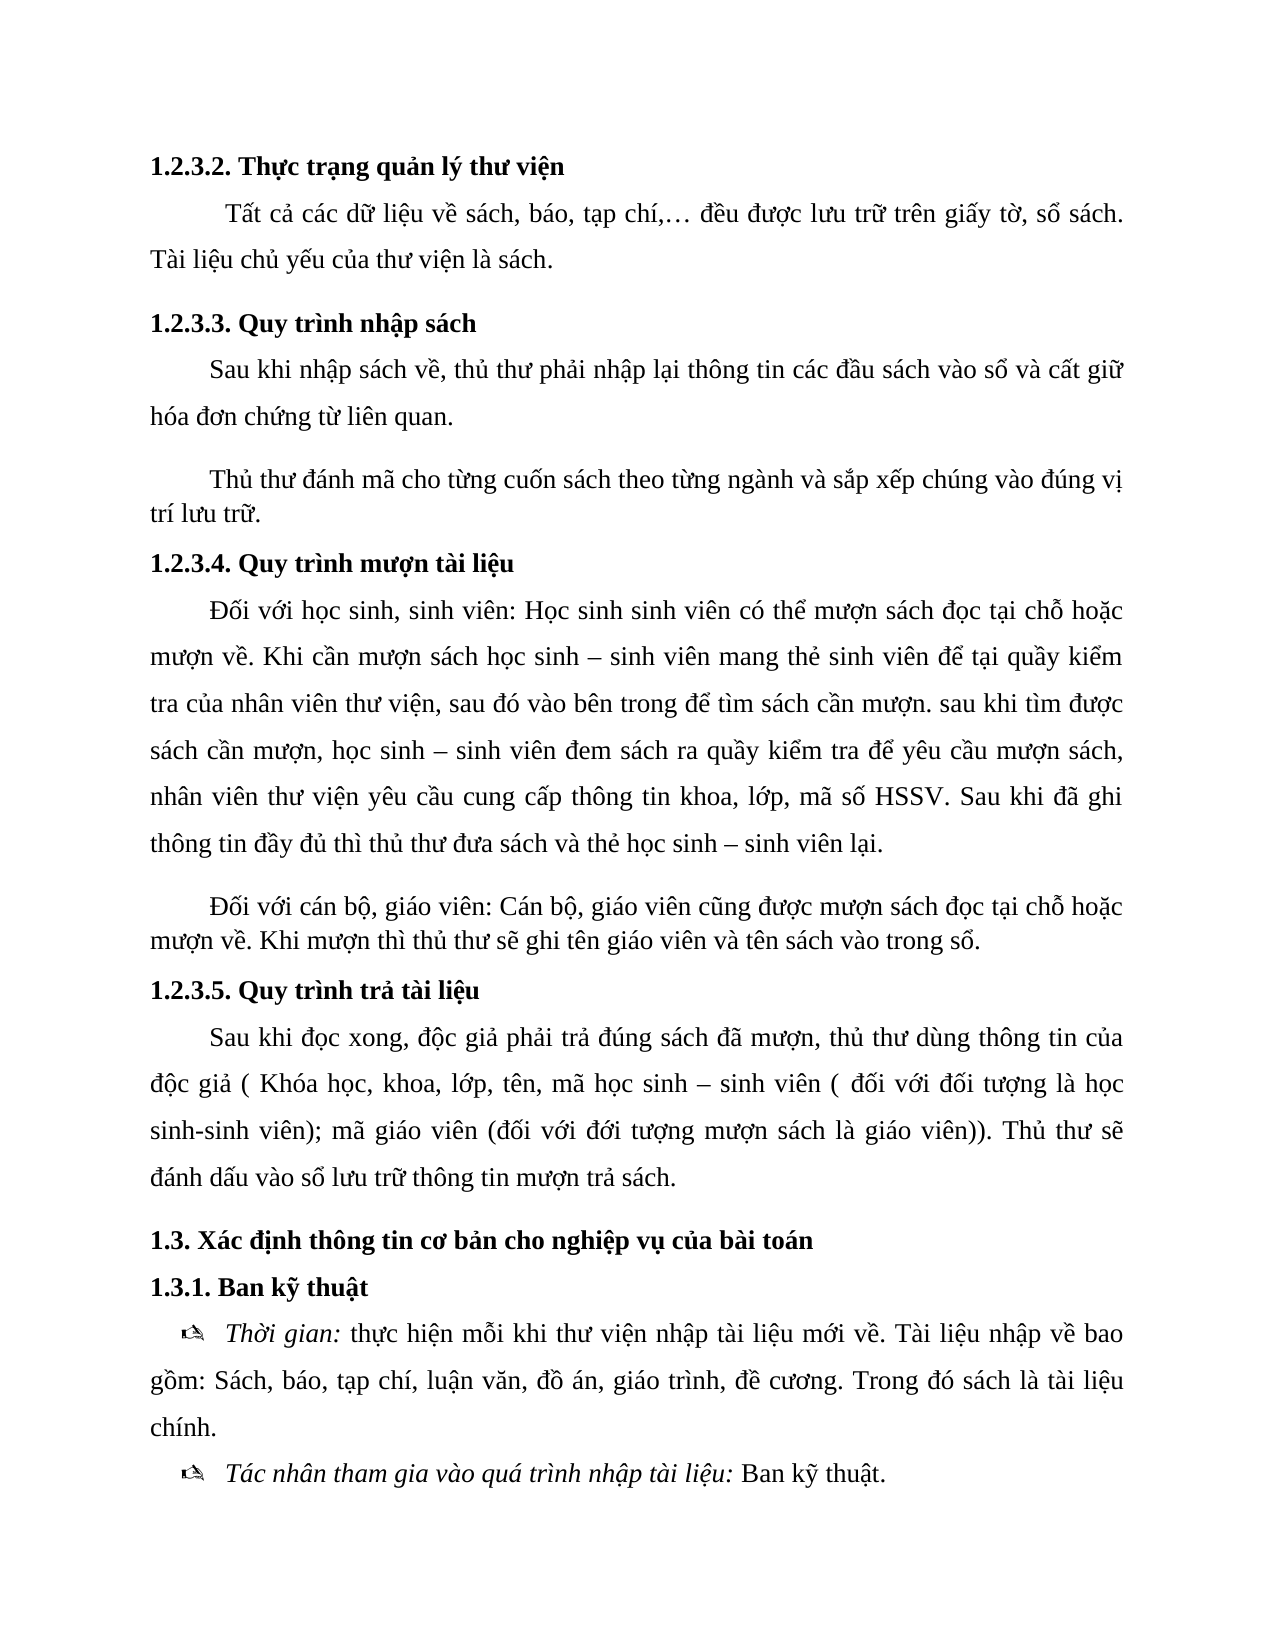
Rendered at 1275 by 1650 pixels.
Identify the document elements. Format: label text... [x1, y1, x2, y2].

text 1.3. Xác định thông tin cơ bản cho nghiệp vụ của bài toán [150, 1224, 1125, 1255]
text Thủ thư đánh mã cho từng cuốn sách theo từng ngành và sắp xếp chúng vào đúng vị trí lưu trữ. [150, 463, 1125, 528]
text Sau khi đọc xong, độc giả phải trả đúng sách đã mượn, thủ thư dùng thông tin của độc giả ( Khóa học, khoa, lớp, tên, mã học sinh – sinh viên ( đối với đối tượng là học sinh-sinh viên); mã giáo viên (đối với đới tượng mượn sách là giáo viên)). Thủ thư sẽ đánh dấu vào sổ lưu trữ thông tin mượn trả sách. [150, 1021, 1125, 1192]
list Tác nhân tham gia vào quá trình nhập tài liệu: Ban kỹ thuật. [150, 1458, 1125, 1489]
subtitle 1.2.3.2. Thực trạng quản lý thư viện [150, 150, 1125, 181]
list Thời gian: thực hiện mỗi khi thư viện nhập tài liệu mới về. Tài liệu nhập về bao gồm: Sách, báo, tạp chí, luận văn, đồ án, giáo trình, đề cương. Trong đó sách là tài liệu chính. [150, 1317, 1125, 1442]
subtitle 1.2.3.4. Quy trình mượn tài liệu [150, 547, 1125, 578]
text 1.3.1. Ban kỹ thuật [150, 1271, 1125, 1302]
text Đối với học sinh, sinh viên: Học sinh sinh viên có thể mượn sách đọc tại chỗ hoặc mượn về. Khi cần mượn sách học sinh – sinh viên mang thẻ sinh viên để tại quầy kiểm tra của nhân viên thư viện, sau đó vào bên trong để tìm sách cần mượn. sau khi tìm được sách cần mượn, học sinh – sinh viên đem sách ra quầy kiểm tra để yêu cầu mượn sách, nhân viên thư viện yêu cầu cung cấp thông tin khoa, lớp, mã số HSSV. Sau khi đã ghi thông tin đầy đủ thì thủ thư đưa sách và thẻ học sinh – sinh viên lại. [150, 594, 1125, 858]
text Sau khi nhập sách về, thủ thư phải nhập lại thông tin các đầu sách vào sổ và cất giữ hóa đơn chứng từ liên quan. [150, 353, 1125, 431]
subtitle 1.2.3.3. Quy trình nhập sách [150, 307, 1125, 338]
subtitle 1.2.3.5. Quy trình trả tài liệu [150, 974, 1125, 1005]
text Tất cả các dữ liệu về sách, báo, tạp chí,… đều được lưu trữ trên giấy tờ, sổ sách. Tài liệu chủ yếu của thư viện là sách. [150, 197, 1125, 274]
text Đối với cán bộ, giáo viên: Cán bộ, giáo viên cũng được mượn sách đọc tại chỗ hoặc mượn về. Khi mượn thì thủ thư sẽ ghi tên giáo viên và tên sách vào trong sổ. [150, 890, 1125, 955]
